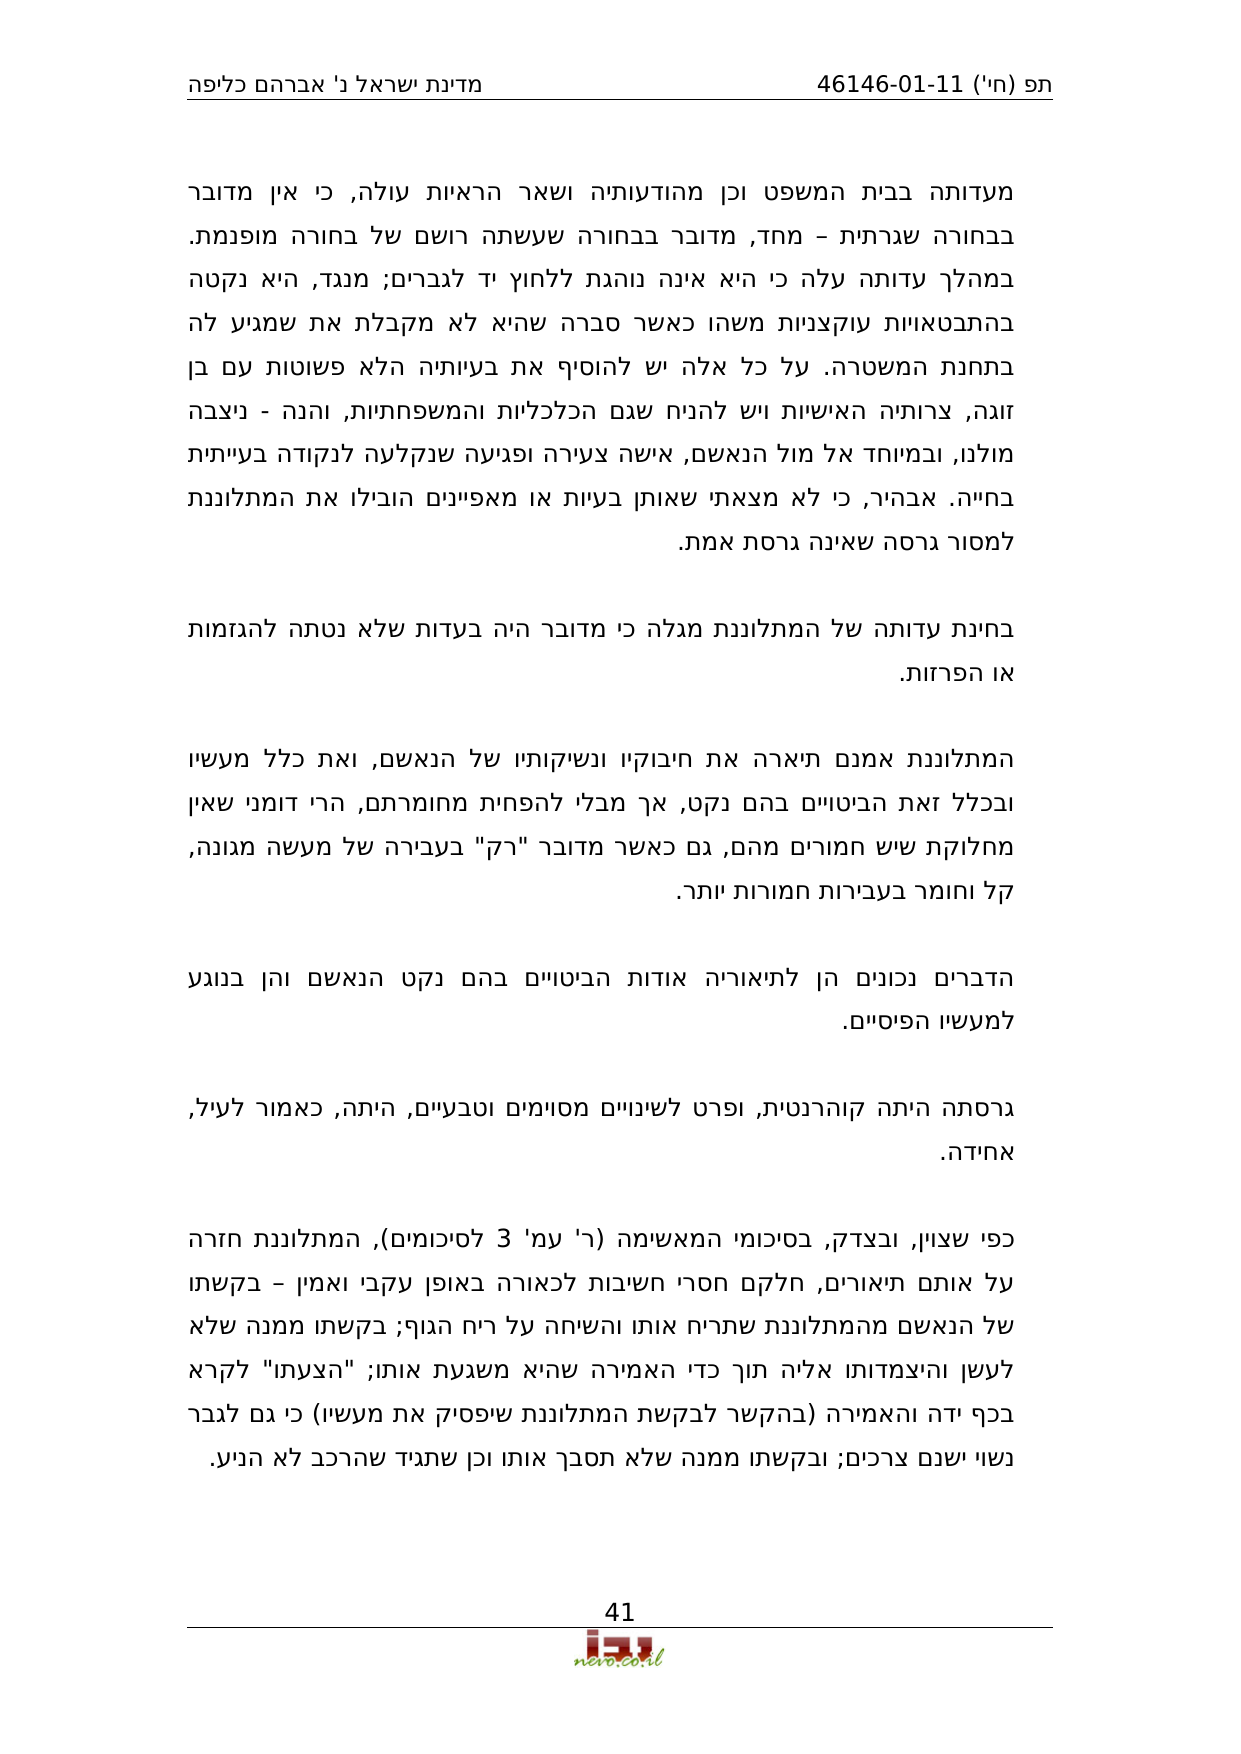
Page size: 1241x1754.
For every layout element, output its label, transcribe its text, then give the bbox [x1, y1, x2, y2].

text מעדותה בבית המשפט וכן מהודעותיה ושאר הראיות עולה, כי אין מדובר בבחורה שגרתית – מחד, מדובר בבחורה שעשתה רושם של בחורה מופנמת. במהלך עדותה עלה כי היא אינה נוהגת ללחוץ יד לגברים; מנגד, היא נקטה בהתבטאויות עוקצניות משהו כאשר סברה שהיא לא מקבלת את שמגיע לה בתחנת המשטרה. על כל אלה יש להוסיף את בעיותיה הלא פשוטות עם בן זוגה, צרותיה האישיות ויש להניח שגם הכלכליות והמשפחתיות, והנה - ניצבה מולנו, ובמיוחד אל מול הנאשם, אישה צעירה ופגיעה שנקלעה לנקודה בעייתית בחייה. אבהיר, כי לא מצאתי שאותן בעיות או מאפיינים הובילו את המתלוננת למסור גרסה שאינה גרסת אמת. [187, 177, 1016, 556]
text הדברים נכונים הן לתיאוריה אודות הביטויים בהם נקט הנאשם והן בנוגע למעשיו הפיסיים. [187, 963, 1016, 1036]
text המתלוננת אמנם תיארה את חיבוקיו ונשיקותיו של הנאשם, ואת כלל מעשיו ובכלל זאת הביטויים בהם נקט, אך מבלי להפחית מחומרתם, הרי דומני שאין מחלוקת שיש חמורים מהם, גם כאשר מדובר "רק" בעבירה של מעשה מגונה, קל וחומר בעבירות חמורות יותר. [187, 745, 1016, 905]
text גרסתה היתה קוהרנטית, ופרט לשינויים מסוימים וטבעיים, היתה, כאמור לעיל, אחידה. [187, 1093, 1016, 1166]
picture [574, 1629, 666, 1668]
text כפי שצוין, ובצדק, בסיכומי המאשימה (ר' עמ' 3 לסיכומים), המתלוננת חזרה על אותם תיאורים, חלקם חסרי חשיבות לכאורה באופן עקבי ואמין – בקשתו של הנאשם מהמתלוננת שתריח אותו והשיחה על ריח הגוף; בקשתו ממנה שלא לעשן והיצמדותו אליה תוך כדי האמירה שהיא משגעת אותו; "הצעתו" לקרא בכף ידה והאמירה (בהקשר לבקשת המתלוננת שיפסיק את מעשיו) כי גם לגבר נשוי ישנם צרכים; ובקשתו ממנה שלא תסבך אותו וכן שתגיד שהרכב לא הניע. [187, 1224, 1016, 1472]
text בחינת עדותה של המתלוננת מגלה כי מדובר היה בעדות שלא נטתה להגזמות או הפרזות. [187, 614, 1016, 687]
